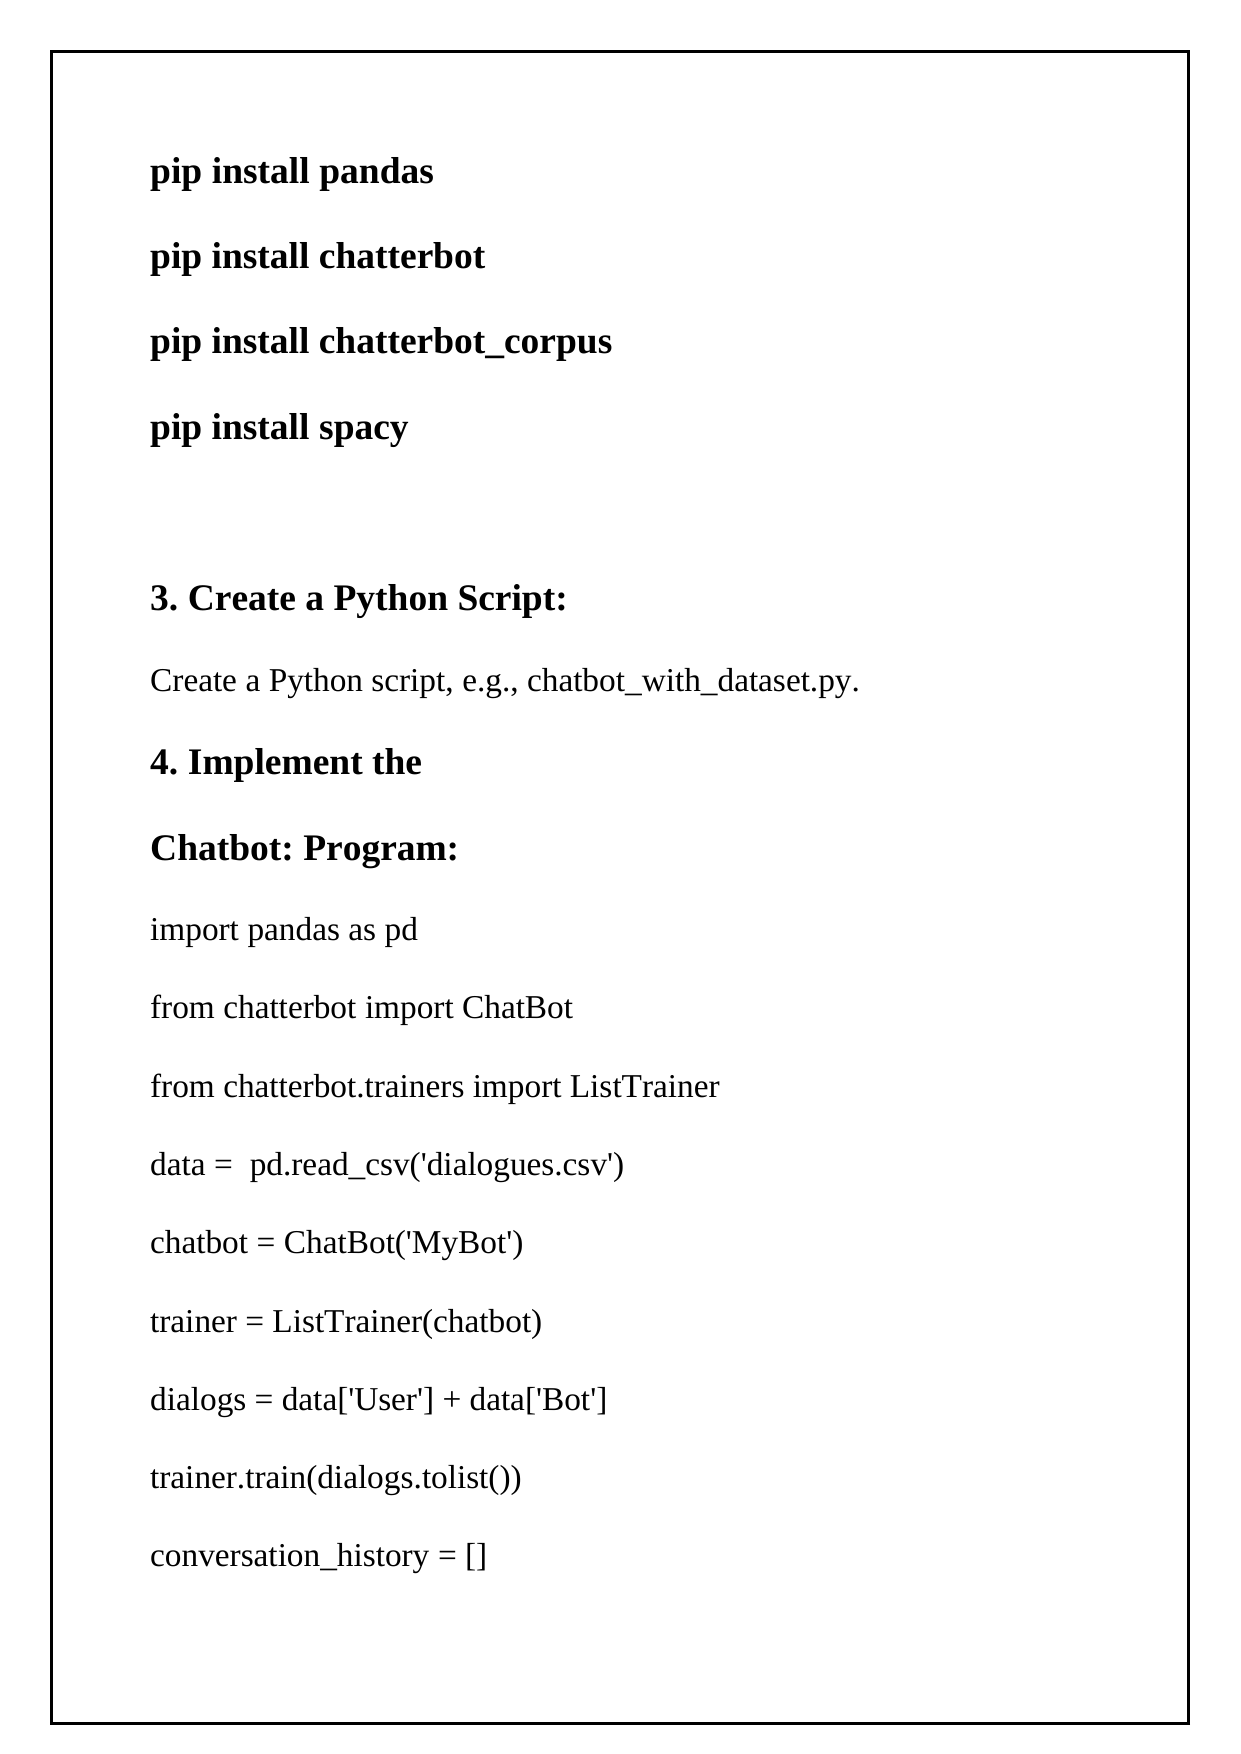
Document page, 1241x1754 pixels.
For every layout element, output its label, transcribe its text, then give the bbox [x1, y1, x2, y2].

subtitle Create a Python Script: [150, 575, 1121, 618]
text trainer = ListTrainer(chatbot) dialogs = data['User'] + data['Bot'] trainer.train(dialogs.tolist()) conversation_history = [] [150, 1301, 609, 1573]
text Create a Python script, e.g., chatbot_with_dataset.py. [150, 660, 1121, 698]
text pip install chatterbot_corpus pip install spacy [150, 319, 614, 447]
text from chatterbot import ChatBot [150, 988, 1121, 1026]
text from chatterbot.trainers import ListTrainer data = pd.read_csv('dialogues.csv') chatbot = ChatBot('MyBot') [150, 1066, 722, 1261]
subtitle Implement the Chatbot: Program: [150, 739, 575, 868]
subtitle pip install pandas pip install chatterbot [150, 148, 486, 276]
text import pandas as pd [150, 910, 1121, 948]
